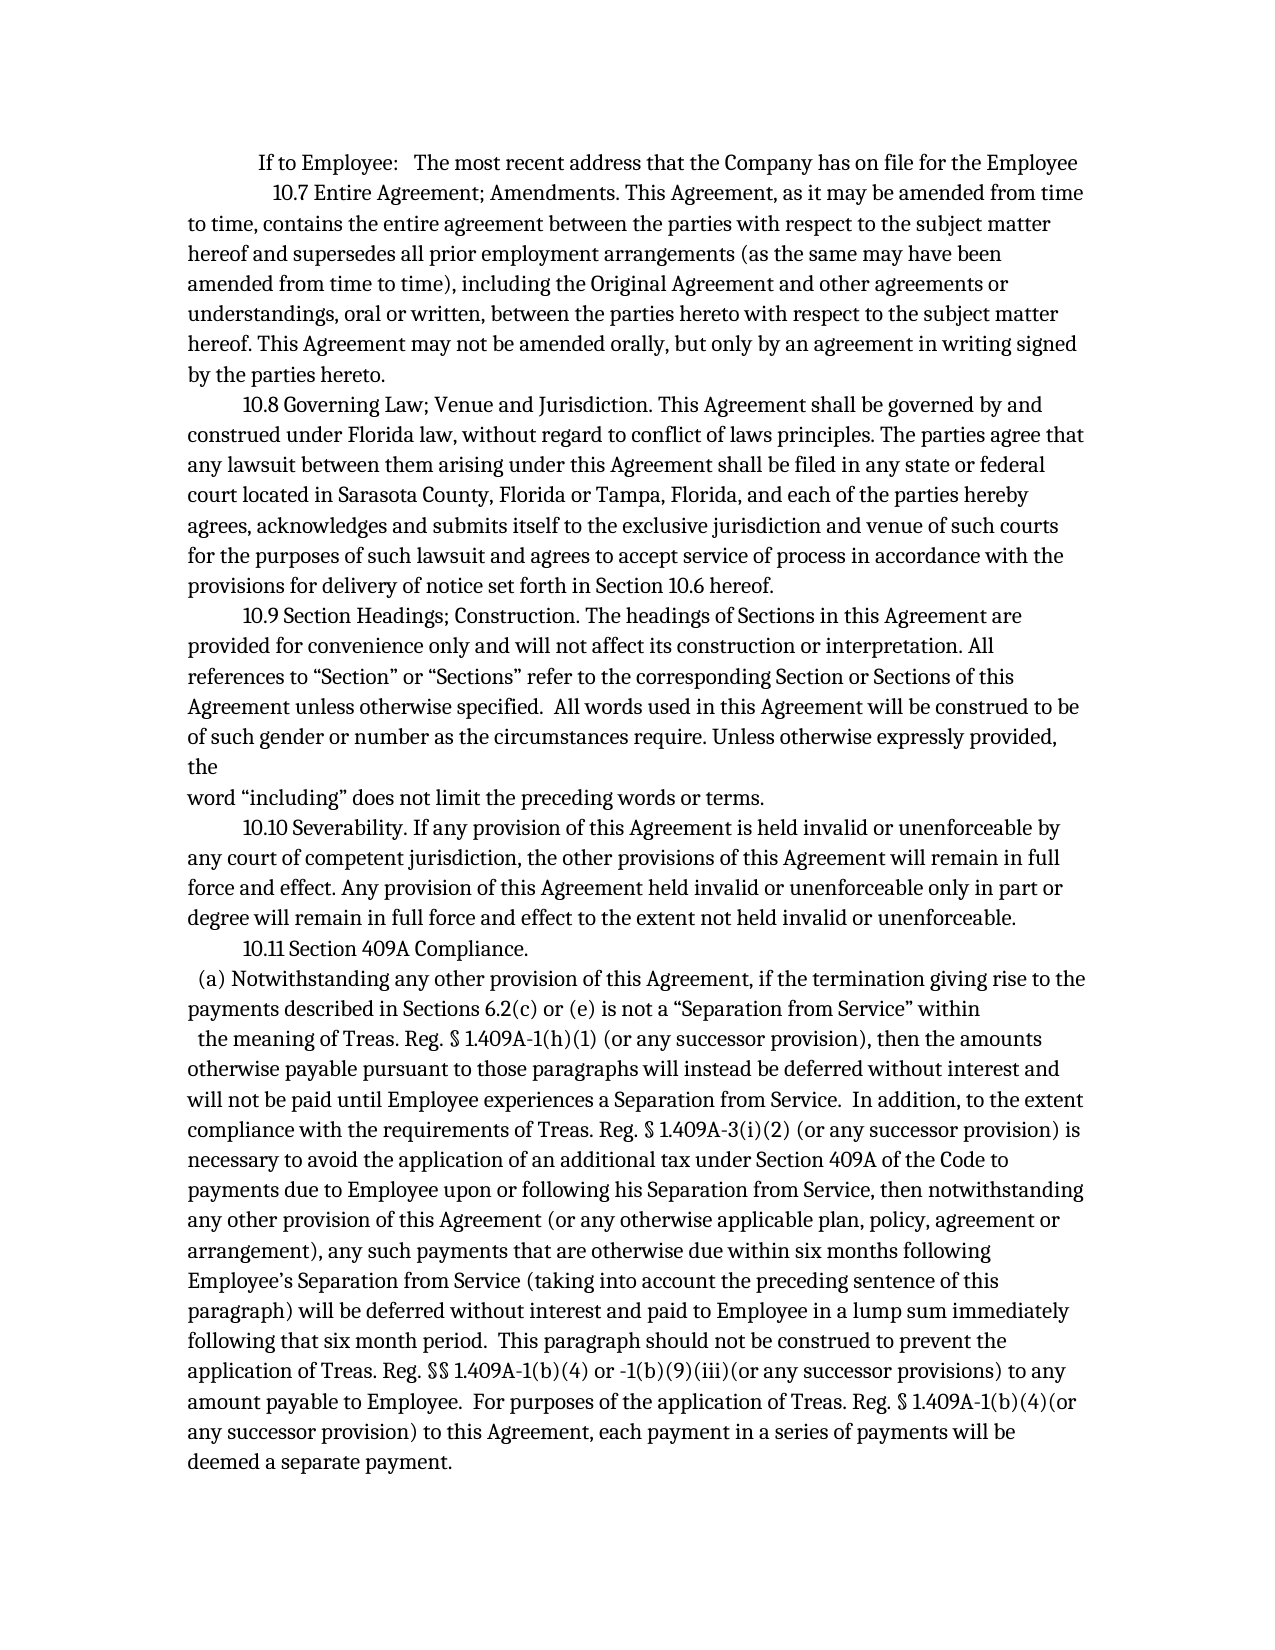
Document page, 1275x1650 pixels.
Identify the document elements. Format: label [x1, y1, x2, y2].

text [187, 150, 1087, 1475]
